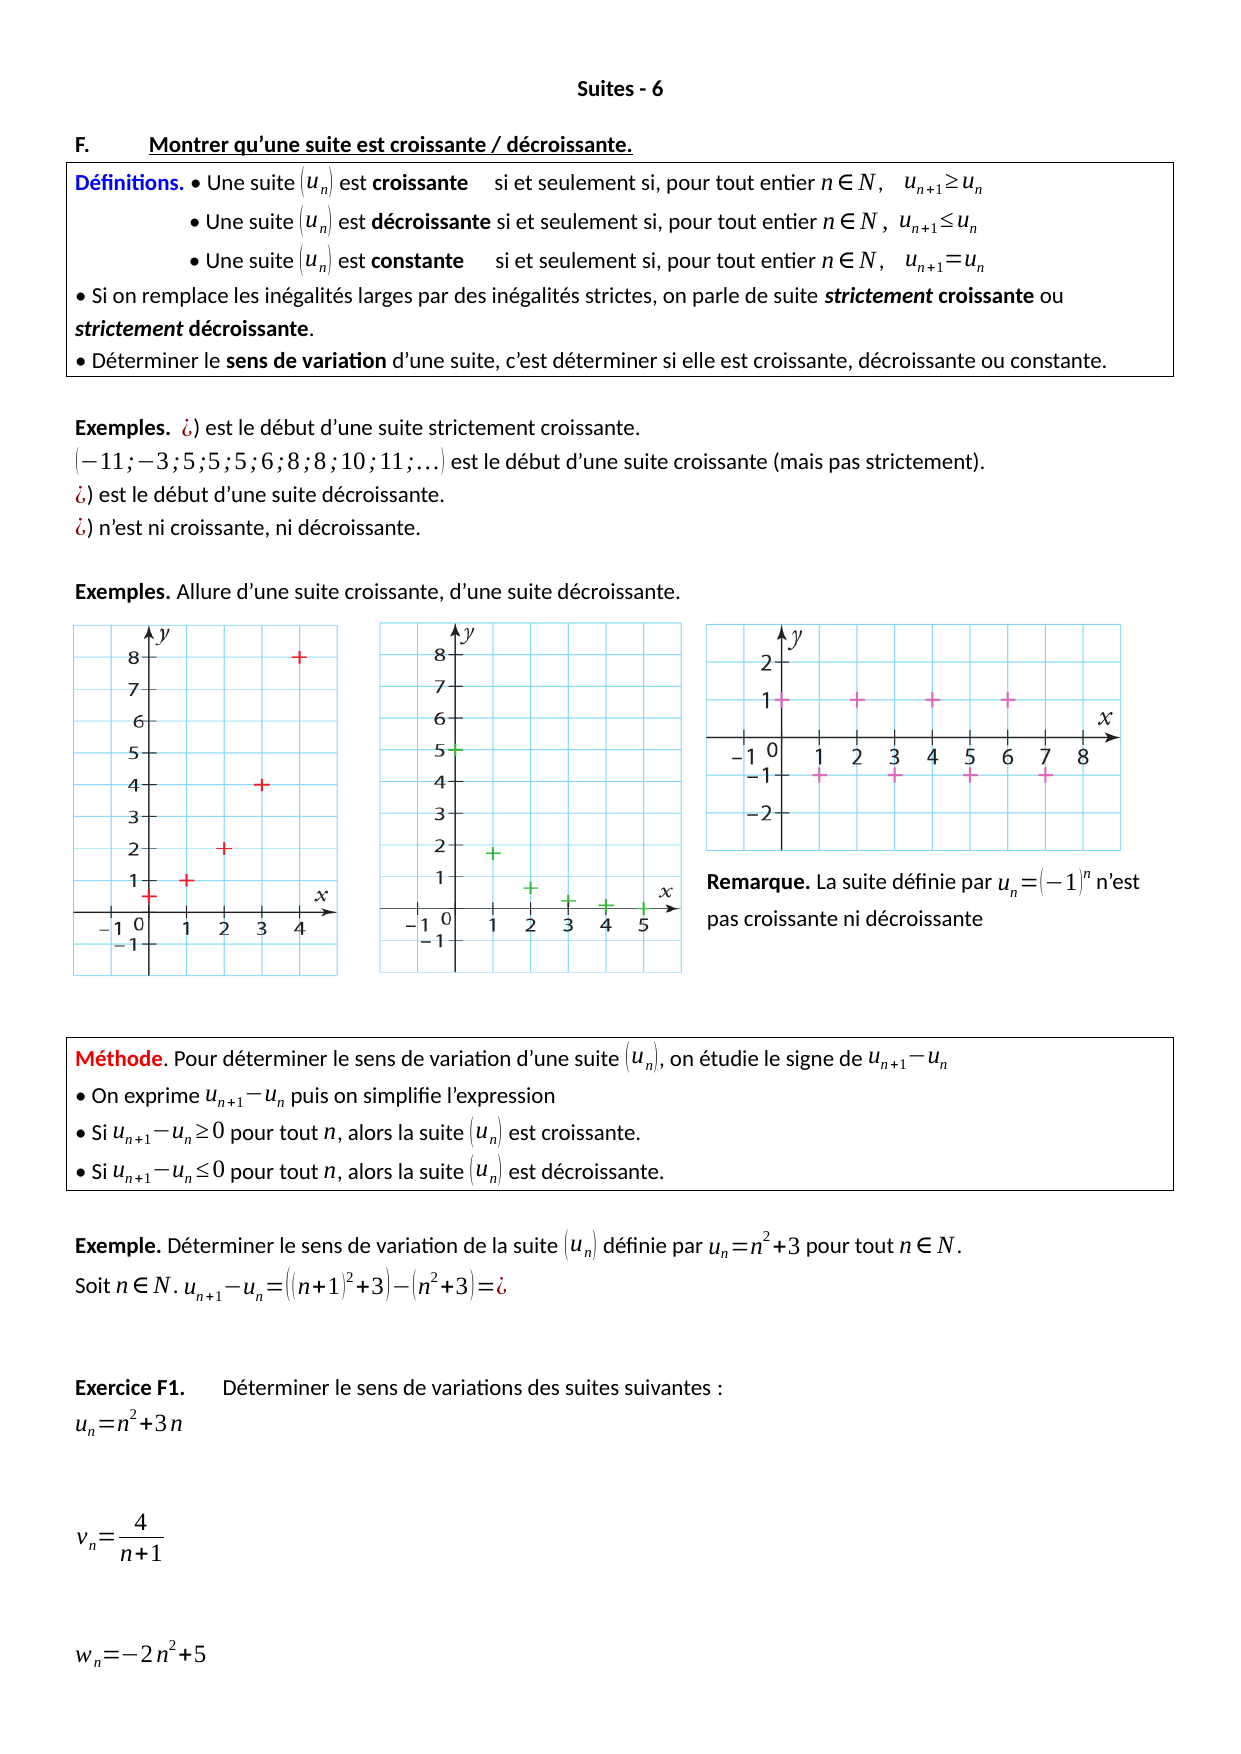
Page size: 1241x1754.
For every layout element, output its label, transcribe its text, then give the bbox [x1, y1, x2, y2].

list Méthode. Pour déterminer le sens de variation d’une suite , on étudie le signe de • On exprime puis on simplifie l’expression • Si pour tout , alors la suite est croissante. • Si pour tout , alors la suite est décroissante. [67, 1038, 1173, 1190]
list Définitions. • Une suite est croissante si et seulement si, pour tout entier , • Une suite est décroissante si et seulement si, pour tout entier • Une suite est constante si et seulement si, pour tout entier , • Si on remplace les inégalités larges par des inégalités strictes, on parle de suite strictement croissante ou strictement décroissante. • Déterminer le sens de variation d’une suite, c’est déterminer si elle est croissante, décroissante ou constante. [67, 163, 1173, 376]
list Montrer qu’une suite est croissante / décroissante. [75, 130, 1165, 158]
text Exemples. ) est le début d’une suite strictement croissante. est le début d’une suite croissante (mais pas strictement). ) est le début d’une suite décroissante. ) n’est ni croissante, ni décroissante. Exemples. Allure d’une suite croissante, d’une suite décroissante. [75, 381, 1165, 605]
picture [70, 620, 339, 978]
picture [703, 618, 1129, 853]
picture [375, 617, 688, 974]
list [75, 1373, 1165, 1671]
list Exemple. Déterminer le sens de variation de la suite définie par pour tout . Soit . [75, 1196, 1165, 1369]
